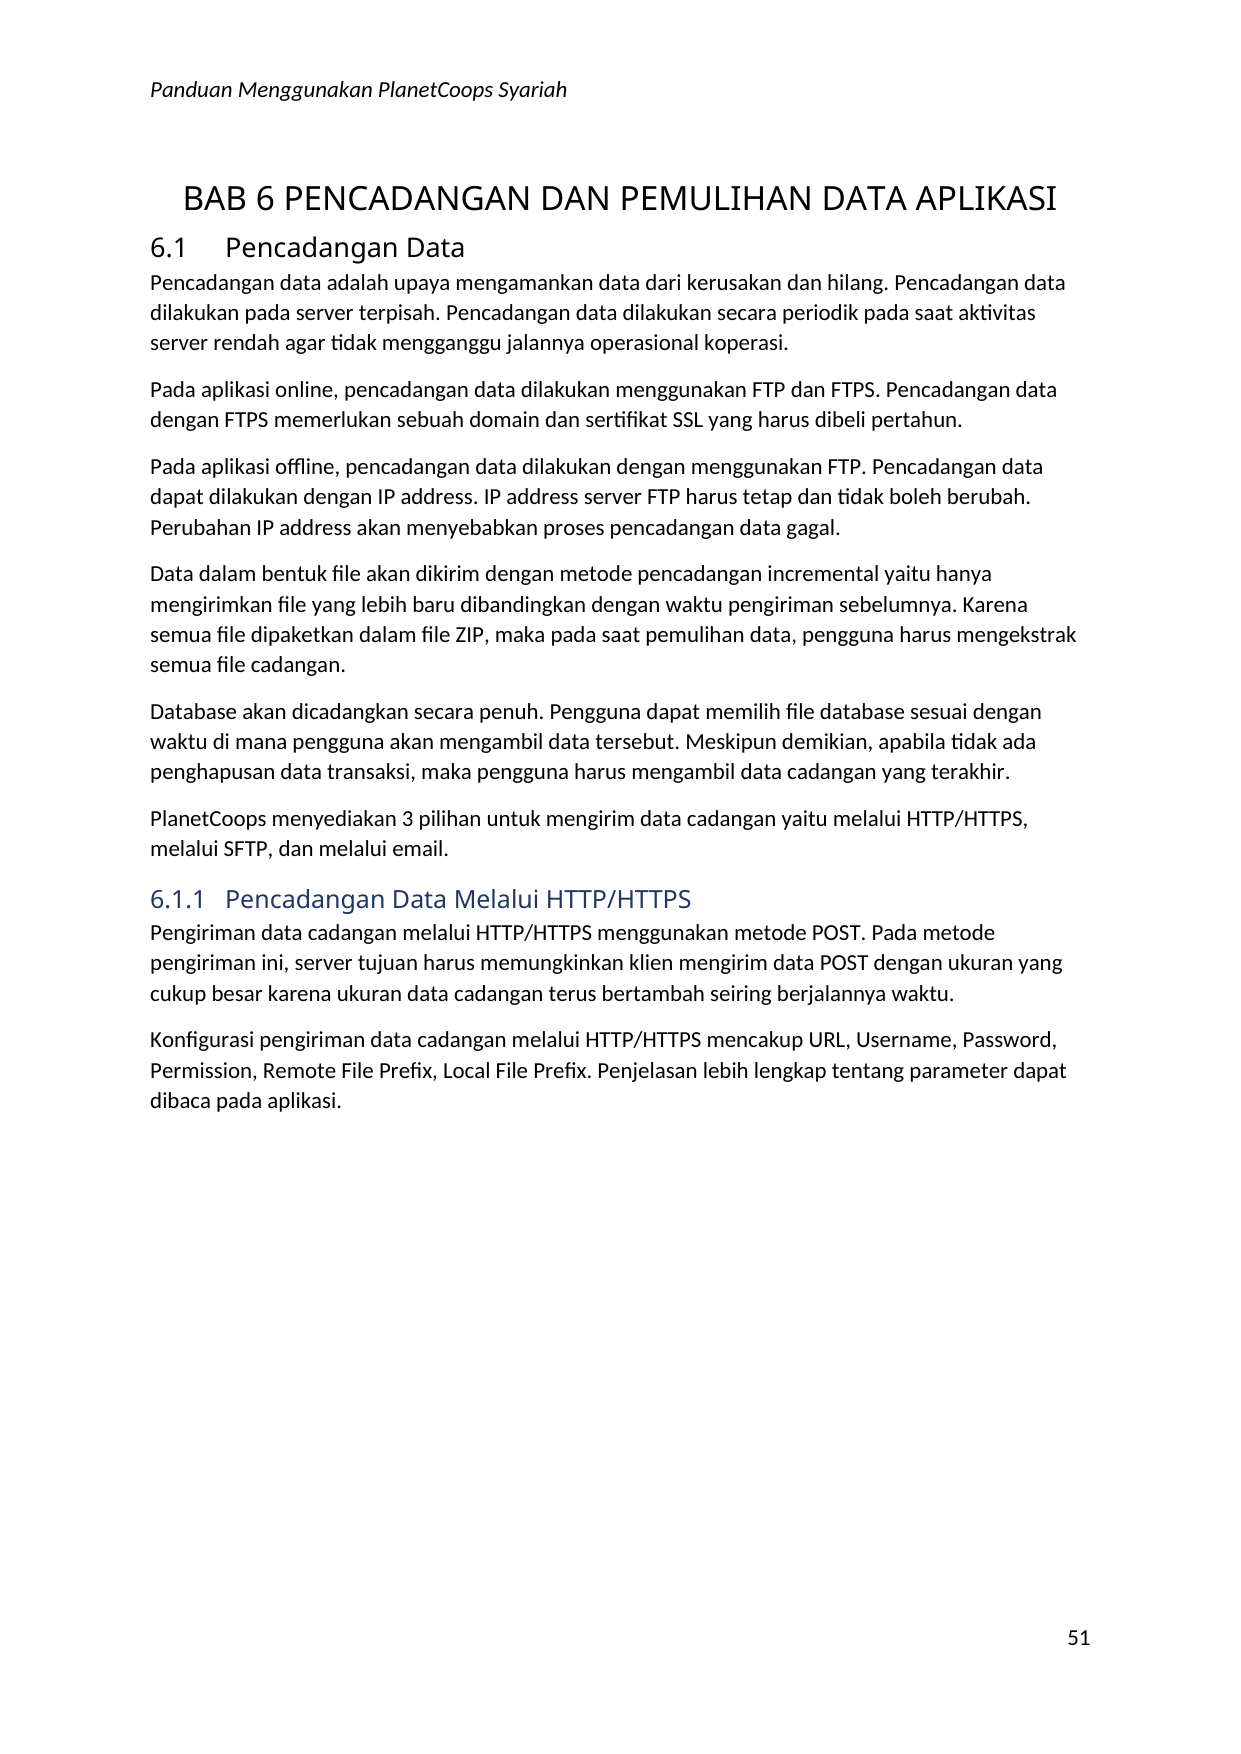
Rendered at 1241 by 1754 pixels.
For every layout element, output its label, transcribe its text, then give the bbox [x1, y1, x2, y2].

text PlanetCoops menyediakan 3 pilihan untuk mengirim data cadangan yaitu melalui HTTP/HTTPS, melalui SFTP, dan melalui email. [150, 804, 1090, 863]
subtitle Pencadangan Data [150, 228, 1090, 265]
text Pengiriman data cadangan melalui HTTP/HTTPS menggunakan metode POST. Pada metode pengiriman ini, server tujuan harus memungkinkan klien mengirim data POST dengan ukuran yang cukup besar karena ukuran data cadangan terus bertambah seiring berjalannya waktu. [150, 918, 1090, 1007]
text Data dalam bentuk file akan dikirim dengan metode pencadangan incremental yaitu hanya mengirimkan file yang lebih baru dibandingkan dengan waktu pengiriman sebelumnya. Karena semua file dipaketkan dalam file ZIP, maka pada saat pemulihan data, pengguna harus mengekstrak semua file cadangan. [150, 559, 1090, 678]
subtitle BAB 6 PENCADANGAN DAN PEMULIHAN DATA APLIKASI [150, 175, 1090, 220]
text Pada aplikasi online, pencadangan data dilakukan menggunakan FTP dan FTPS. Pencadangan data dengan FTPS memerlukan sebuah domain dan sertifikat SSL yang harus dibeli pertahun. [150, 375, 1090, 433]
text Konfigurasi pengiriman data cadangan melalui HTTP/HTTPS mencakup URL, Username, Password, Permission, Remote File Prefix, Local File Prefix. Penjelasan lebih lengkap tentang parameter dapat dibaca pada aplikasi. [150, 1026, 1090, 1114]
subtitle Pencadangan Data Melalui HTTP/HTTPS [150, 881, 1090, 916]
text Database akan dicadangkan secara penuh. Pengguna dapat memilih file database sesuai dengan waktu di mana pengguna akan mengambil data tersebut. Meskipun demikian, apabila tidak ada penghapusan data transaksi, maka pengguna harus mengambil data cadangan yang terakhir. [150, 697, 1090, 786]
text Pencadangan data adalah upaya mengamankan data dari kerusakan dan hilang. Pencadangan data dilakukan pada server terpisah. Pencadangan data dilakukan secara periodik pada saat aktivitas server rendah agar tidak mengganggu jalannya operasional koperasi. [150, 268, 1090, 356]
text Pada aplikasi offline, pencadangan data dilakukan dengan menggunakan FTP. Pencadangan data dapat dilakukan dengan IP address. IP address server FTP harus tetap dan tidak boleh berubah. Perubahan IP address akan menyebabkan proses pencadangan data gagal. [150, 452, 1090, 541]
